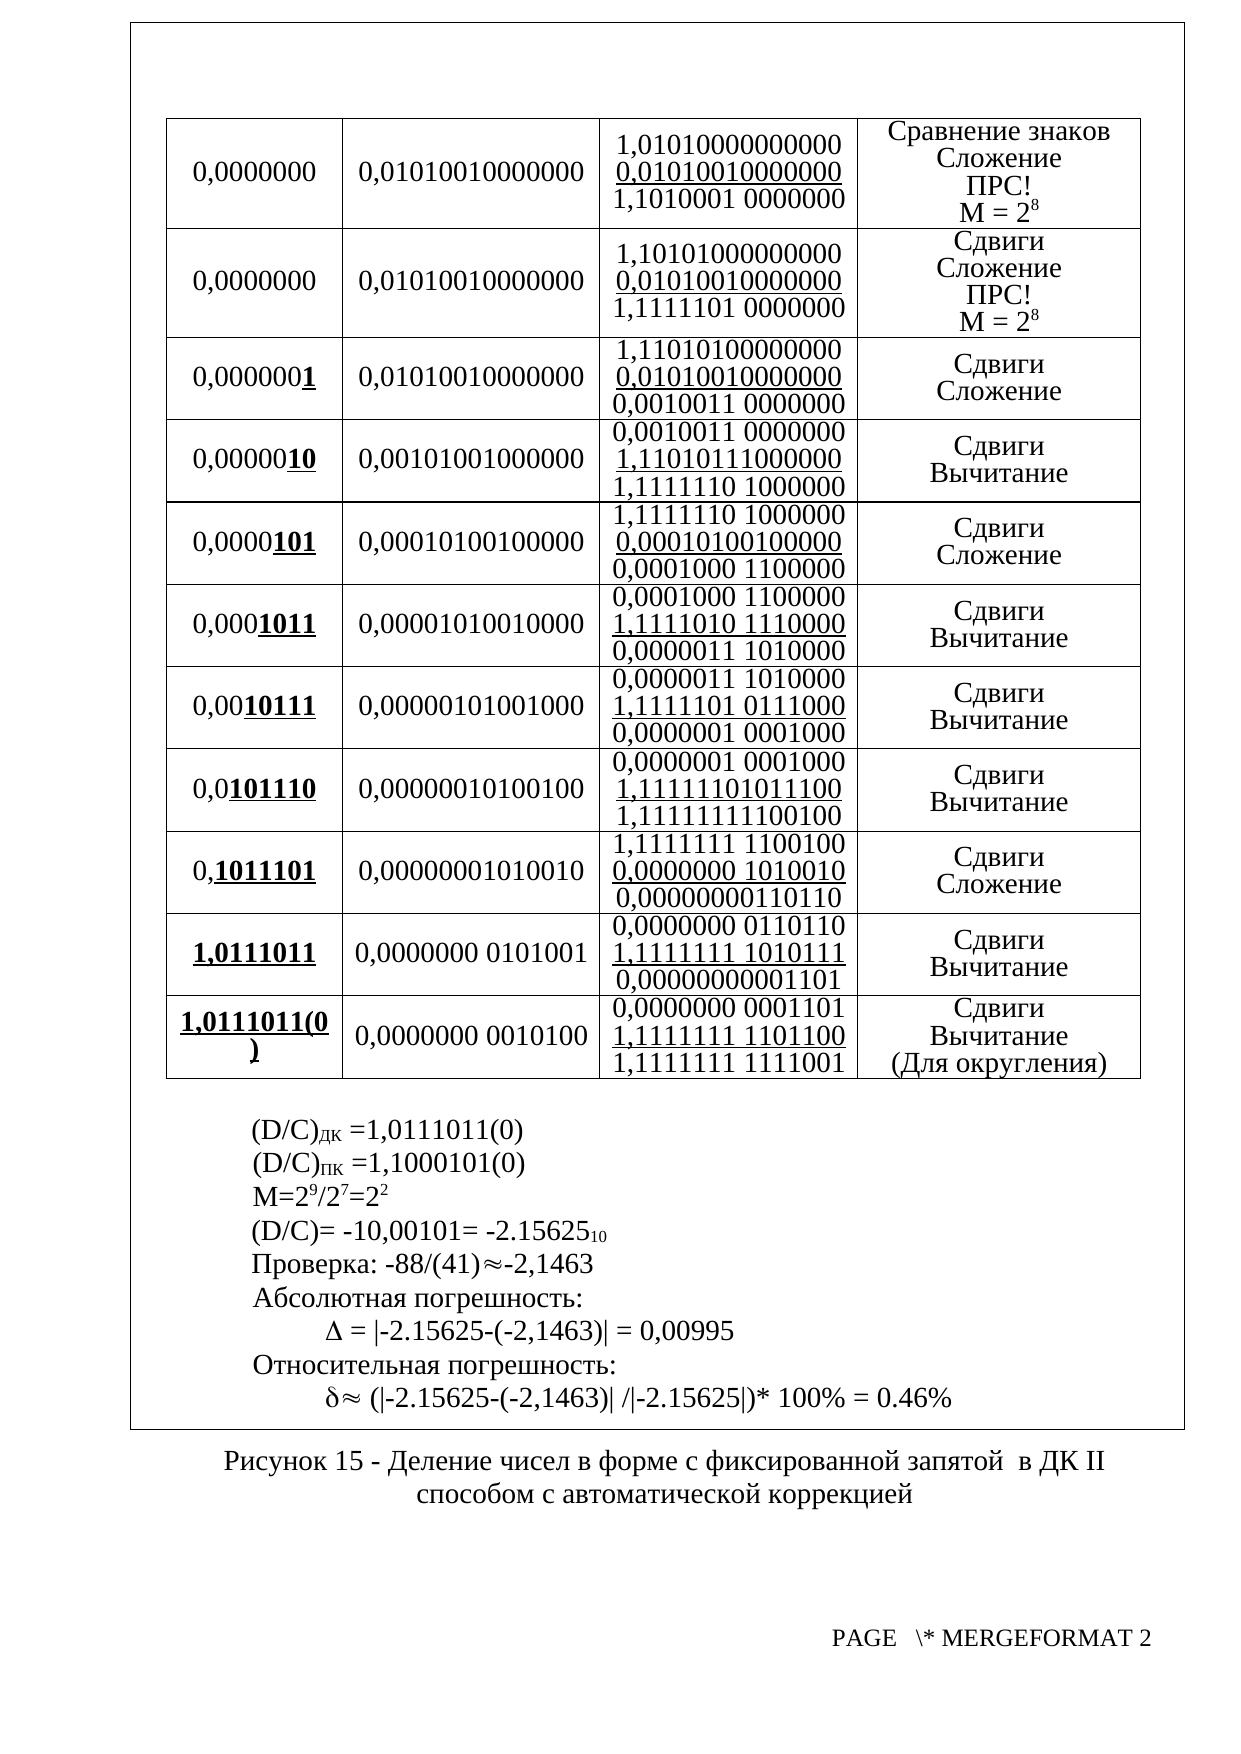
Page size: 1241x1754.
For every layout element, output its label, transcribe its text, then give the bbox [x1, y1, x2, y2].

table_cell 0,0000001 0001000 1,11111101011100 1,11111111100100 [600, 749, 857, 831]
table_cell Сдвиги Вычитание [858, 749, 1140, 831]
table_cell 0,00000001010010 [343, 832, 599, 913]
table_cell 0,00000010100100 [343, 749, 599, 831]
table_cell 1,01010000000000 0,01010010000000 1,1010001 0000000 [600, 119, 857, 227]
table_cell 0,01010010000000 [343, 338, 599, 419]
table_cell 0,0101110 [167, 749, 342, 831]
table_cell 0,00000101001000 [343, 667, 599, 748]
table_cell 0,0000000 [167, 229, 342, 337]
text (D/C)ДК =1,0111011(0) [177, 1112, 1152, 1146]
text M=29/27=22 [177, 1179, 1152, 1213]
table_cell 0,01010010000000 [343, 229, 599, 337]
table_cell Сдвиги Сложение [858, 832, 1140, 913]
text Рисунок 15 - Деление чисел в форме с фиксированной запятой в ДК II способом с автоматической коррекцией [177, 1443, 1152, 1510]
table_cell 0,0000011 1010000 1,1111101 0111000 0,0000001 0001000 [600, 667, 857, 748]
table_cell 0,0000101 [167, 503, 342, 584]
table_cell 0,0010111 [167, 667, 342, 748]
table_cell Сдвиги Вычитание (Для округления) [858, 996, 1140, 1077]
text (D/C)= -10,00101= -2.1562510 [177, 1213, 1152, 1246]
table_cell Сдвиги Вычитание [858, 585, 1140, 666]
table_cell 0,1011101 [167, 832, 342, 913]
table_cell 0,00101001000000 [343, 420, 599, 501]
table_cell 1,10101000000000 0,01010010000000 1,1111101 0000000 [600, 229, 857, 337]
table_cell 0,0000001 [167, 338, 342, 419]
table_cell 1,0111011 [167, 914, 342, 995]
table_cell Сравнение знаков Сложение ПРС! М = 28 [858, 119, 1140, 227]
table_cell 0,0000000 0010100 [343, 996, 599, 1077]
text = |-2.15625-(-2,1463)| = 0,00995 [177, 1313, 1152, 1347]
text Проверка: -88/(41)-2,1463 [177, 1246, 1152, 1280]
text (|-2.15625-(-2,1463)| /|-2.15625|)* 100% = 0.46% [177, 1381, 1152, 1414]
table_cell 1,11010100000000 0,01010010000000 0,0010011 0000000 [600, 338, 857, 419]
table_cell 0,0001000 1100000 1,1111010 1110000 0,0000011 1010000 [600, 585, 857, 666]
table_cell 0,0000010 [167, 420, 342, 501]
table_cell 0,0000000 0110110 1,1111111 1010111 0,00000000001101 [600, 914, 857, 995]
table_cell 0,0000000 0001101 1,1111111 1101100 1,1111111 1111001 [600, 996, 857, 1077]
table_cell Сдвиги Сложение ПРС! М = 28 [858, 229, 1140, 337]
table_cell 0,0001011 [167, 585, 342, 666]
table_cell 0,00001010010000 [343, 585, 599, 666]
table_cell 1,0111011(0) [167, 996, 342, 1077]
text Абсолютная погрешность: [177, 1280, 1152, 1313]
table_cell Сдвиги Вычитание [858, 667, 1140, 748]
table_cell 0,0000000 [167, 119, 342, 227]
table_cell Сдвиги Вычитание [858, 420, 1140, 501]
table_cell 0,01010010000000 [343, 119, 599, 227]
table_cell 0,0010011 0000000 1,11010111000000 1,1111110 1000000 [600, 420, 857, 501]
text Относительная погрешность: [177, 1347, 1152, 1381]
table_cell 0,0000000 0101001 [343, 914, 599, 995]
table_cell Сдвиги Сложение [858, 503, 1140, 584]
table_cell 1,1111111 1100100 0,0000000 1010010 0,00000000110110 [600, 832, 857, 913]
table_cell 0,00010100100000 [343, 503, 599, 584]
table_cell Сдвиги Вычитание [858, 914, 1140, 995]
table_cell 1,1111110 1000000 0,00010100100000 0,0001000 1100000 [600, 503, 857, 584]
table_cell Сдвиги Сложение [858, 338, 1140, 419]
text (D/C)ПК =1,1000101(0) [177, 1146, 1152, 1179]
